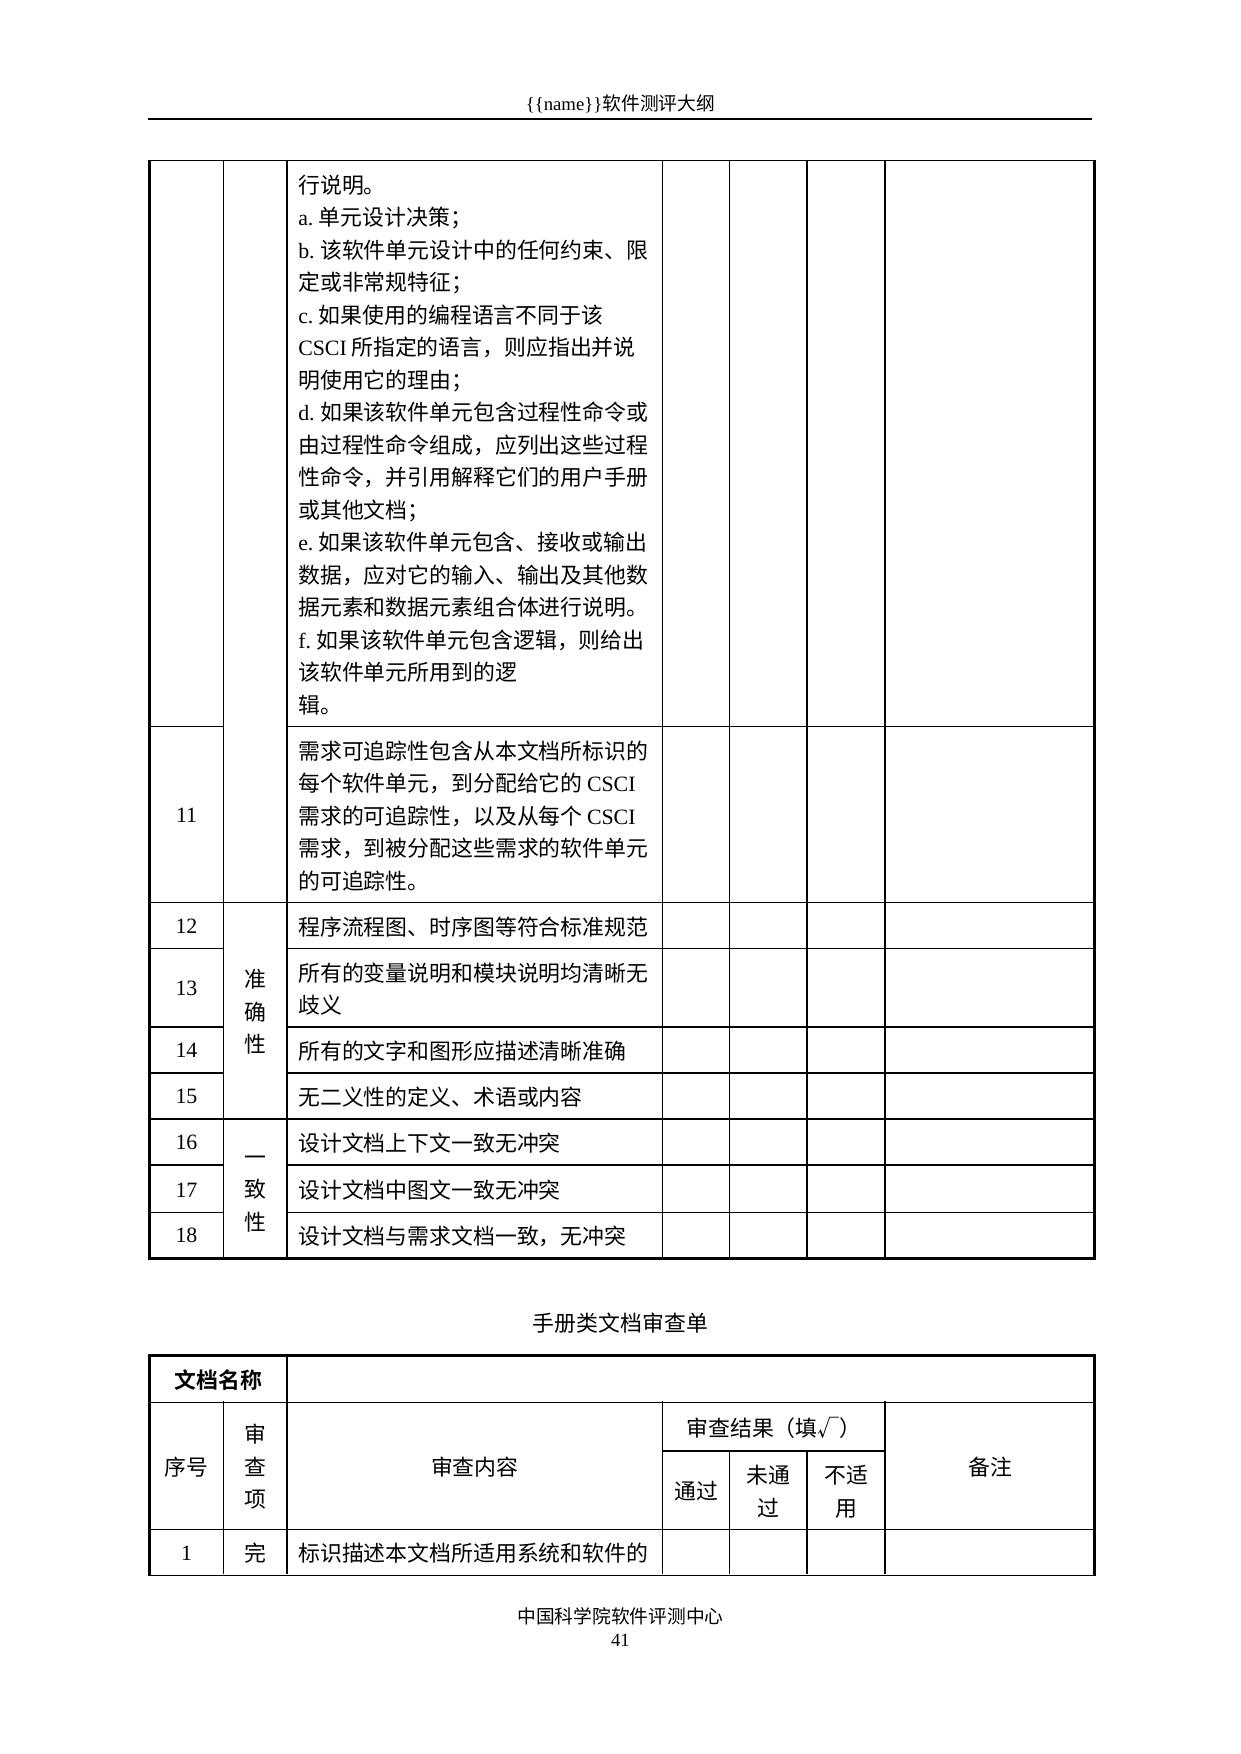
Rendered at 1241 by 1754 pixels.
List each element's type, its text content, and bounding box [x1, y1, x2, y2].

table_header 文档名称 [151, 1357, 286, 1401]
table_cell [663, 1213, 729, 1257]
table_cell [808, 1166, 884, 1211]
table_cell 10 [151, 161, 223, 726]
table_cell 无二义性的定义、术语或内容 [288, 1074, 662, 1118]
table_cell [808, 161, 884, 726]
table_cell 审查内容 [288, 1403, 662, 1528]
table_cell [663, 1530, 729, 1574]
table_cell [886, 727, 1093, 902]
table_cell [808, 1028, 884, 1072]
table_cell [663, 1120, 729, 1164]
table_cell [730, 161, 806, 726]
table_cell [808, 1213, 884, 1257]
table_cell [730, 1213, 806, 1257]
table_cell [663, 1028, 729, 1072]
table_cell [886, 949, 1093, 1026]
table_cell 12 [151, 903, 223, 948]
table_cell [730, 727, 806, 902]
table_cell 审查结果（填√） [663, 1403, 884, 1450]
table_cell [730, 1028, 806, 1072]
table_cell [730, 1530, 806, 1574]
table_cell 14 [151, 1028, 223, 1072]
table_header [288, 1357, 1093, 1401]
table_cell [886, 903, 1093, 948]
table_cell 设计文档中图文一致无冲突 [288, 1166, 662, 1211]
table_cell [886, 1120, 1093, 1164]
table_cell [663, 161, 729, 726]
table_cell [808, 1530, 884, 1574]
table_cell [808, 727, 884, 902]
table_cell [730, 949, 806, 1026]
table_cell 15 [151, 1074, 223, 1118]
table_cell [730, 1074, 806, 1118]
table_cell 一致性 [224, 1120, 286, 1257]
table_cell [808, 903, 884, 948]
table_cell [808, 949, 884, 1026]
table_cell [663, 949, 729, 1026]
table_cell 审查项 [224, 1403, 286, 1528]
table_cell 13 [151, 949, 223, 1026]
table_cell 需求可追踪性包含从本文档所标识的每个软件单元，到分配给它的CSCI需求的可追踪性，以及从每个CSCI需求，到被分配这些需求的软件单元的可追踪性。 [288, 727, 662, 902]
table_cell [886, 161, 1093, 726]
table_cell 17 [151, 1166, 223, 1211]
table_cell 16 [151, 1120, 223, 1164]
table_cell [663, 903, 729, 948]
table_cell [730, 1120, 806, 1164]
table_cell [730, 903, 806, 948]
table_cell [886, 1074, 1093, 1118]
text 手册类文档审查单 [148, 1306, 1092, 1338]
table_cell [663, 727, 729, 902]
table_cell 程序流程图、时序图等符合标准规范 [288, 903, 662, 948]
table_cell [663, 1166, 729, 1211]
table_cell [886, 1166, 1093, 1211]
table_cell 所有的文字和图形应描述清晰准确 [288, 1028, 662, 1072]
table_cell [886, 1530, 1093, 1574]
table_cell 备注 [886, 1403, 1093, 1528]
table_cell [808, 1074, 884, 1118]
table_cell 通过 [663, 1452, 729, 1528]
table_cell 设计文档与需求文档一致，无冲突 [288, 1213, 662, 1257]
table_cell 不适用 [808, 1452, 884, 1528]
table_cell 设计文档上下文一致无冲突 [288, 1120, 662, 1164]
table_cell [886, 1213, 1093, 1257]
table_cell [663, 1074, 729, 1118]
table_cell 未通过 [730, 1452, 806, 1528]
table_cell [730, 1166, 806, 1211]
table_cell 序号 [151, 1403, 223, 1528]
table_cell 1 [151, 1530, 223, 1574]
table_cell 准确性 [224, 903, 286, 1118]
table_cell [886, 1028, 1093, 1072]
table_cell 18 [151, 1213, 223, 1257]
table_cell 完整性 [224, 1530, 286, 1574]
table_cell 所有的变量说明和模块说明均清晰无歧义 [288, 949, 662, 1026]
table_cell 11 [151, 727, 223, 902]
table_cell [808, 1120, 884, 1164]
table_cell 标识描述本文档所适用系统和软件的完整标识，包括其标识号、名称、缩略名、版本号和发布号。 [288, 1530, 662, 1574]
